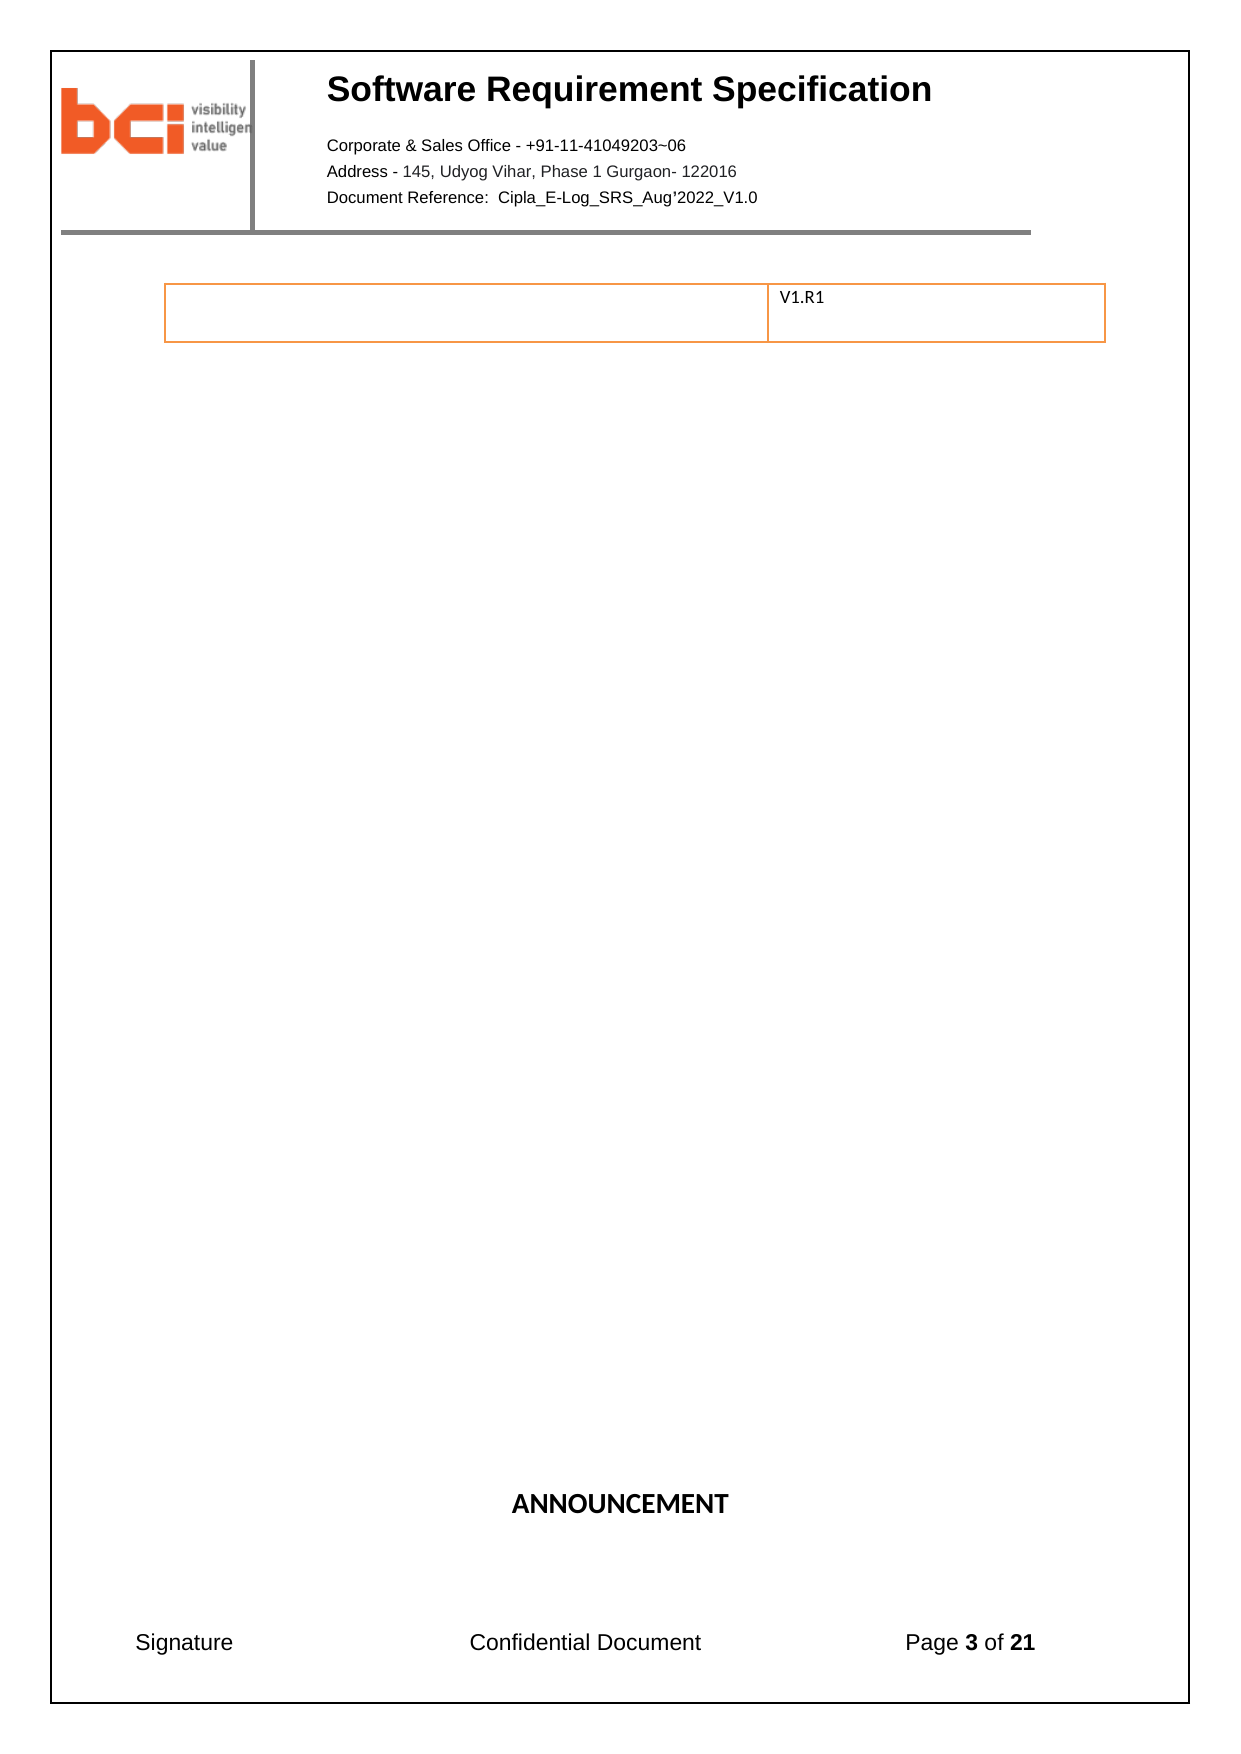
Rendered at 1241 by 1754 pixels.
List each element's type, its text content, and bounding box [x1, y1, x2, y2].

picture [61, 82, 253, 159]
text ANNOUNCEMENT [135, 1485, 1105, 1520]
